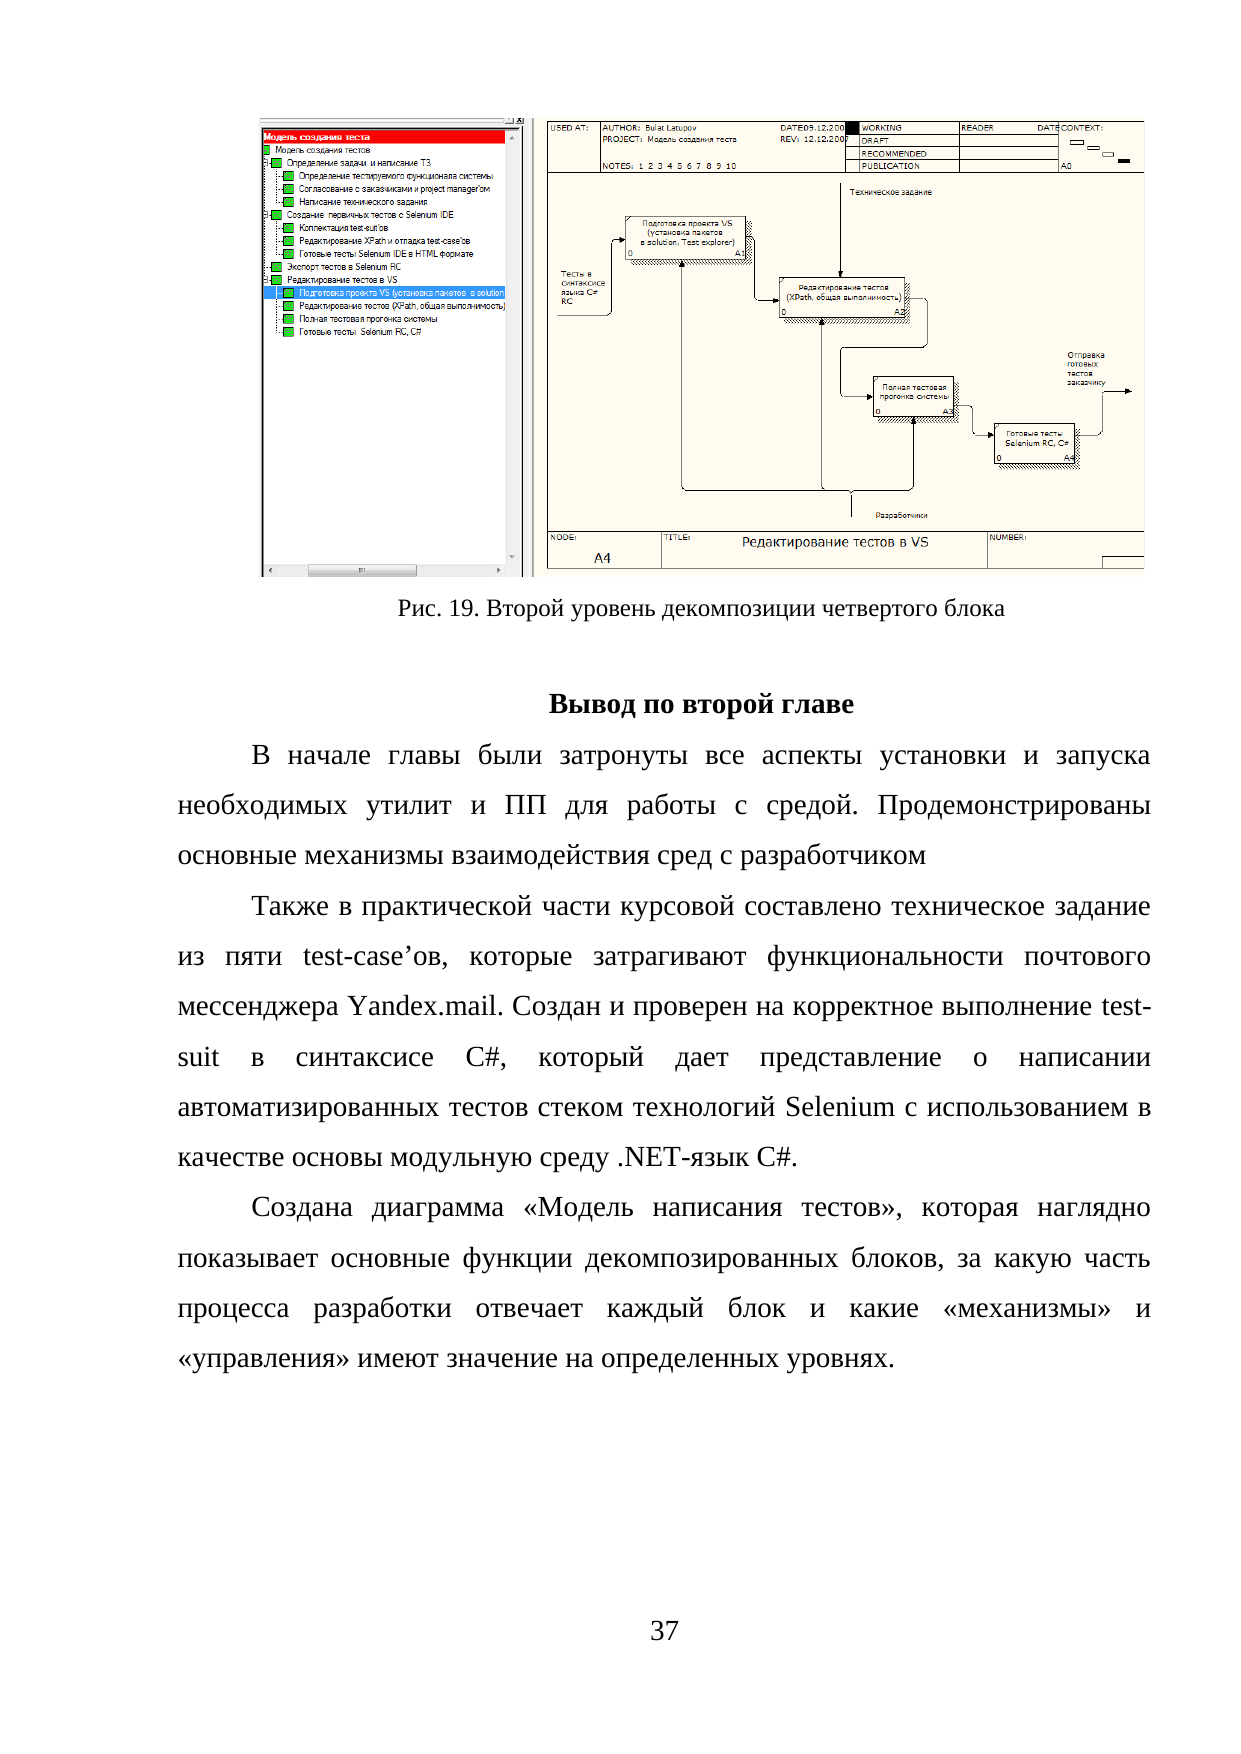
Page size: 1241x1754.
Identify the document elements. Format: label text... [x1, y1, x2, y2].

list Также в практической части курсовой составлено техническое задание из пяти test-case’ов, которые затрагивают функциональности почтового мессенджера Yandex.mail. Создан и проверен на корректное выполнение test-suit в синтаксисе C#, который дает представление о написании автоматизированных тестов стеком технологий Selenium с использованием в качестве основы модульную среду .NET-язык C#. [177, 888, 1152, 1173]
subtitle Вывод по второй главе [177, 686, 1152, 720]
list В начале главы были затронуты все аспекты установки и запуска необходимых утилит и ПП для работы с средой. Продемонстрированы основные механизмы взаимодействия сред с разработчиком [177, 737, 1152, 871]
picture [258, 118, 1145, 577]
text Рис. 19. Второй уровень декомпозиции четвертого блока [177, 593, 1152, 622]
text Создана диаграмма «Модель написания тестов», которая наглядно показывает основные функции декомпозированных блоков, за какую часть процесса разработки отвечает каждый блок и какие «механизмы» и «управления» имеют значение на определенных уровнях. [177, 1189, 1152, 1374]
